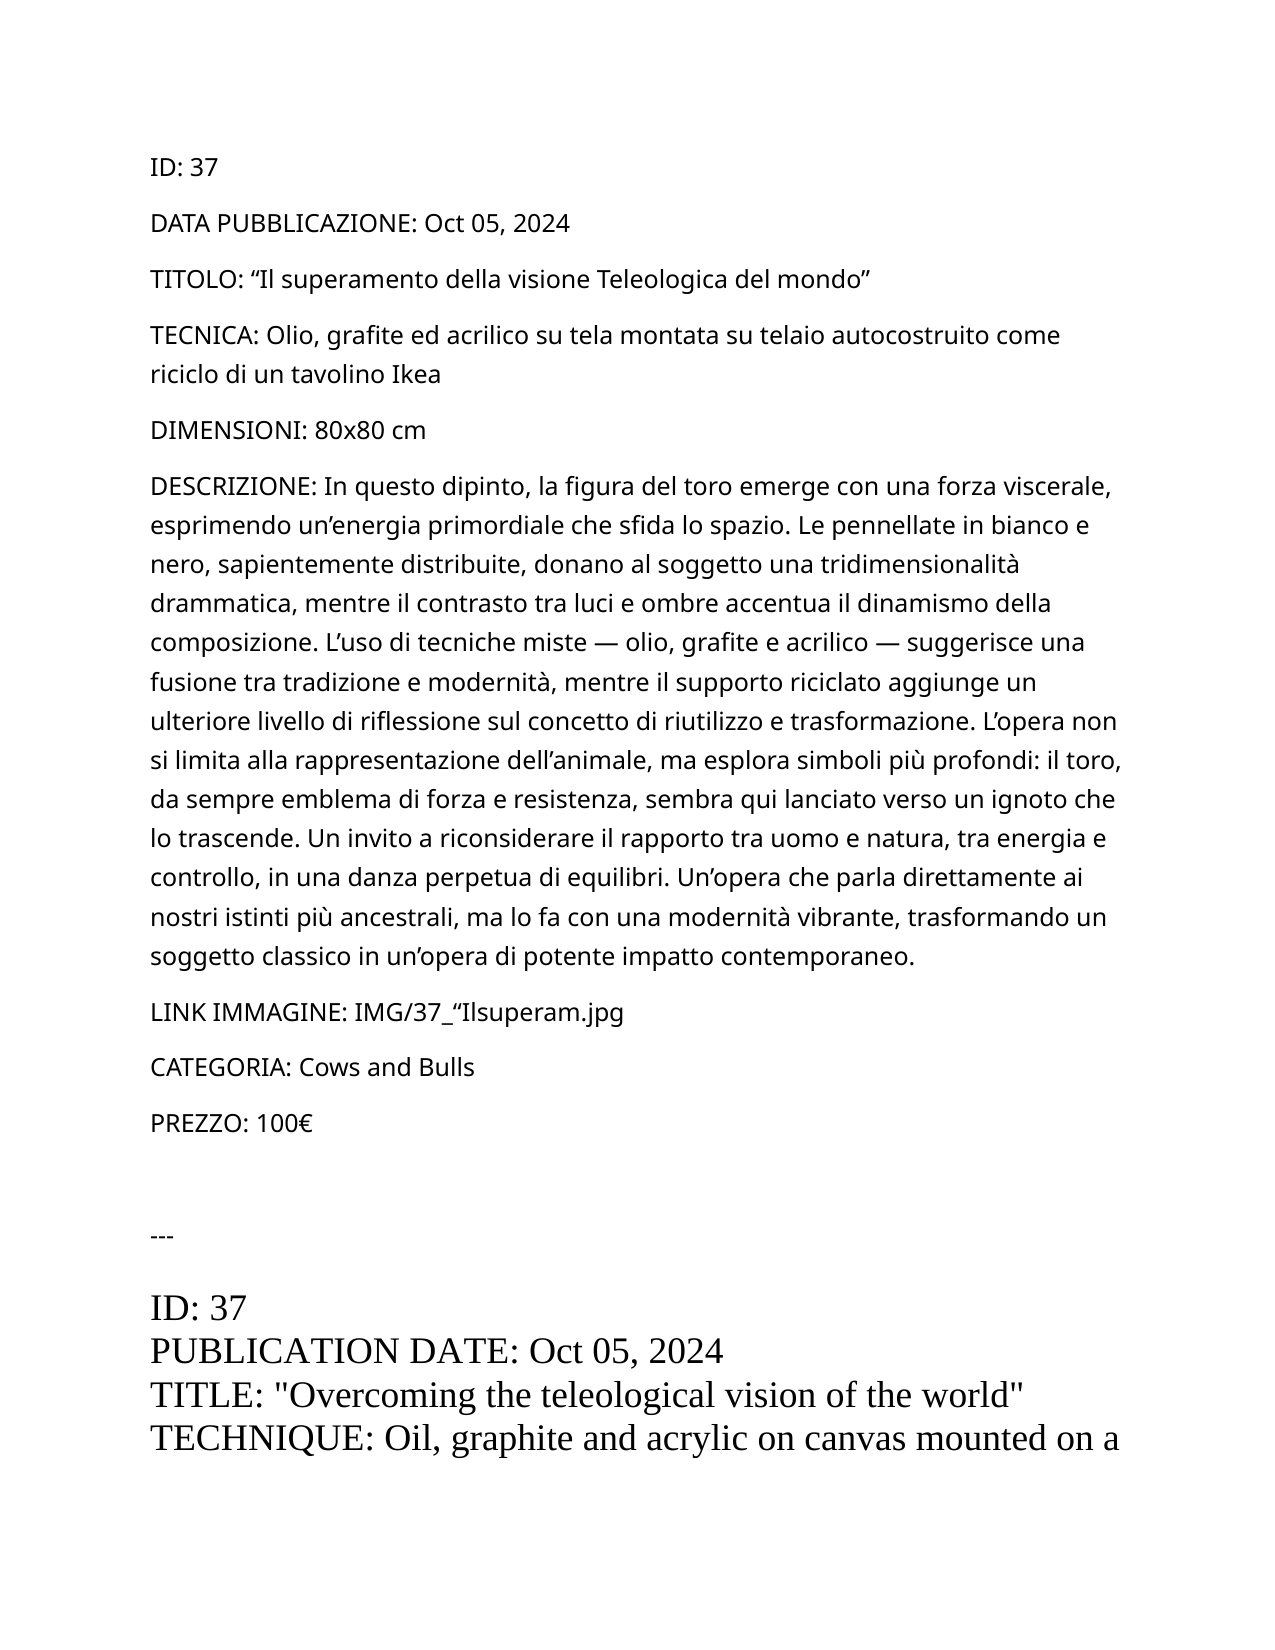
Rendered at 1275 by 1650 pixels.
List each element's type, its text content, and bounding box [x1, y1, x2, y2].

text DESCRIZIONE: In questo dipinto, la figura del toro emerge con una forza viscerale, esprimendo un’energia primordiale che sfida lo spazio. Le pennellate in bianco e nero, sapientemente distribuite, donano al soggetto una tridimensionalità drammatica, mentre il contrasto tra luci e ombre accentua il dinamismo della composizione. L’uso di tecniche miste — olio, grafite e acrilico — suggerisce una fusione tra tradizione e modernità, mentre il supporto riciclato aggiunge un ulteriore livello di riflessione sul concetto di riutilizzo e trasformazione. L’opera non si limita alla rappresentazione dell’animale, ma esplora simboli più profondi: il toro, da sempre emblema di forza e resistenza, sembra qui lanciato verso un ignoto che lo trascende. Un invito a riconsiderare il rapporto tra uomo e natura, tra energia e controllo, in una danza perpetua di equilibri. Un’opera che parla direttamente ai nostri istinti più ancestrali, ma lo fa con una modernità vibrante, trasformando un soggetto classico in un’opera di potente impatto contemporaneo. [150, 468, 1125, 972]
text CATEGORIA: Cows and Bulls [150, 1050, 1125, 1084]
text TITOLO: “Il superamento della visione Teleologica del mondo” [150, 262, 1125, 296]
text TECNICA: Olio, grafite ed acrilico su tela montata su telaio autocostruito come riciclo di un tavolino Ikea [150, 317, 1125, 391]
text DIMENSIONI: 80x80 cm [150, 412, 1125, 447]
text PREZZO: 100€ [150, 1106, 1125, 1140]
text ID: 37 [150, 150, 1125, 184]
text DATA PUBBLICAZIONE: Oct 05, 2024 [150, 206, 1125, 240]
text --- [150, 1217, 1125, 1252]
text LINK IMMAGINE: IMG/37_“Ilsuperam.jpg [150, 994, 1125, 1028]
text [150, 1286, 1125, 1458]
